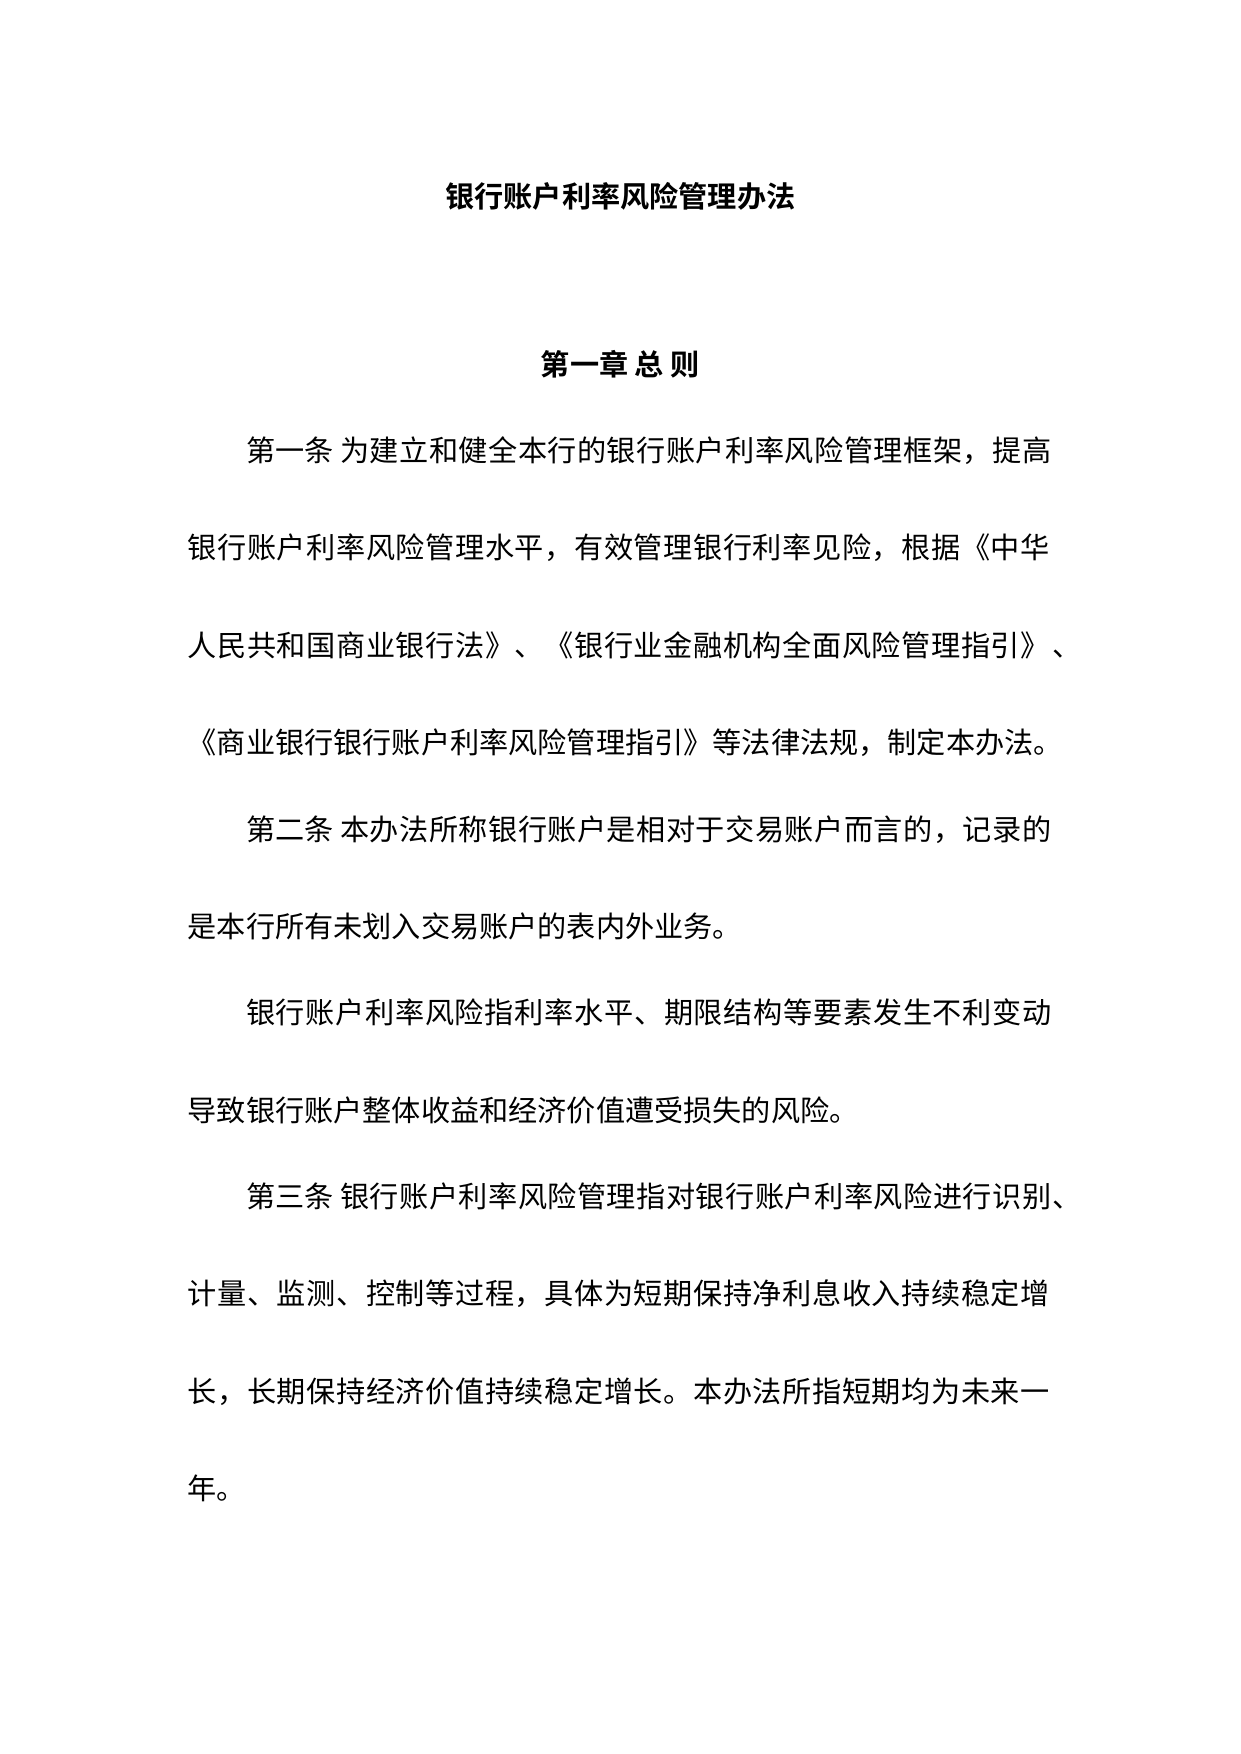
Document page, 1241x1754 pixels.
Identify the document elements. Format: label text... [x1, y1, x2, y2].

list 银行账户利率风险管理指对银行账户利率风险进行识别、计量、监测、控制等过程，具体为短期保持净利息收入持续稳定增长，长期保持经济价值持续稳定增长。本办法所指短期均为未来一年。 [187, 1162, 1053, 1519]
list 本办法所称银行账户是相对于交易账户而言的，记录的是本行所有未划入交易账户的表内外业务。 [187, 795, 1053, 957]
list 为建立和健全本行的银行账户利率风险管理框架，提高银行账户利率风险管理水平，有效管理银行利率见险，根据《中华人民共和国商业银行法》、《银行业金融机构全面风险管理指引》、《商业银行银行账户利率风险管理指引》等法律法规，制定本办法。 [187, 416, 1053, 773]
text 银行账户利率风险指利率水平、期限结构等要素发生不利变动导致银行账户整体收益和经济价值遭受损失的风险。 [187, 978, 1053, 1141]
text 银行账户利率风险管理办法 [187, 162, 1053, 227]
text 第一章 总 则 [187, 330, 1053, 395]
